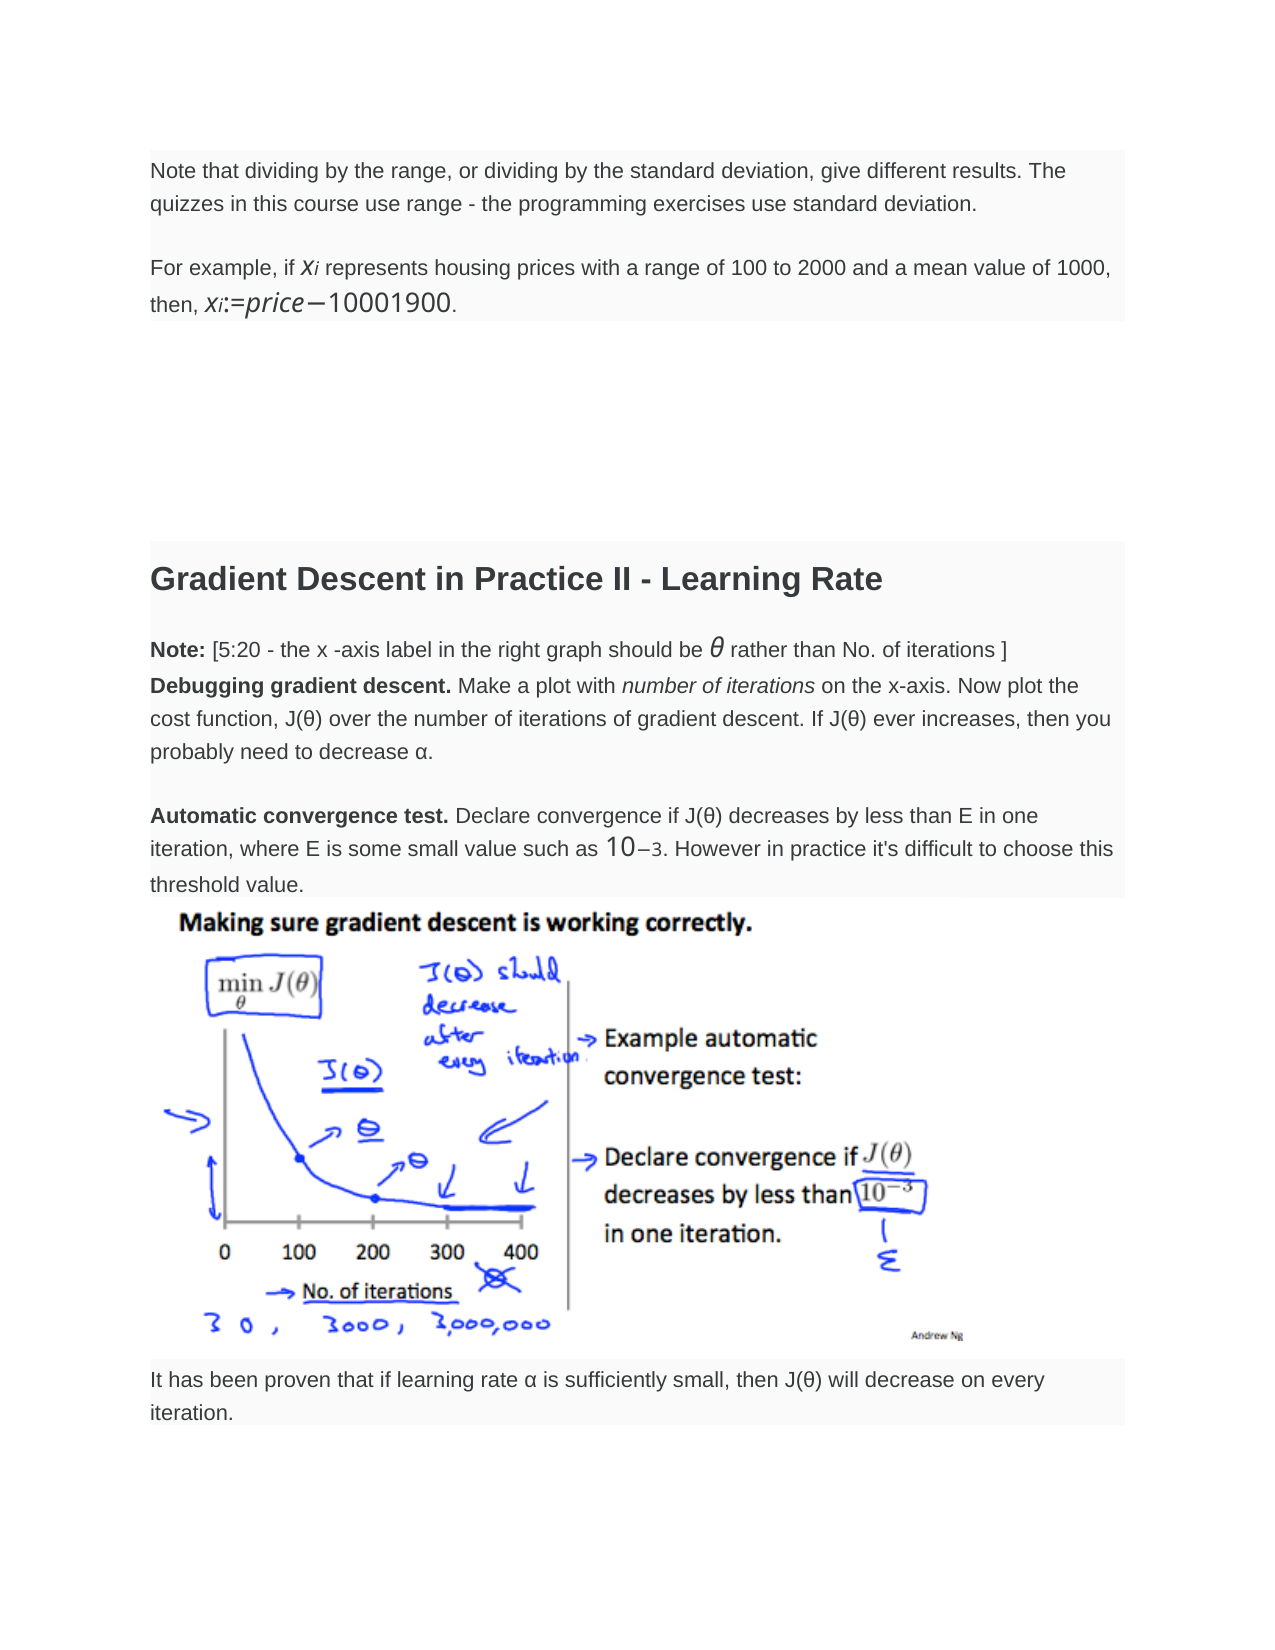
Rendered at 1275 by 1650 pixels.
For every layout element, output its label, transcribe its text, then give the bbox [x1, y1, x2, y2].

text Automatic convergence test. Declare convergence if J(θ) decreases by less than E in one iteration, where E is some small value such as 10−3. However in practice it's difficult to choose this threshold value. [150, 795, 1125, 898]
text Note that dividing by the range, or dividing by the standard deviation, give different results. The quizzes in this course use range - the programming exercises use standard deviation. [150, 150, 1125, 216]
text Note: [5:20 - the x -axis label in the right graph should be θ rather than No. of iterations ] [150, 628, 1125, 665]
text For example, if xi represents housing prices with a range of 100 to 2000 and a mean value of 1000, then, xi:=price−10001900. [150, 247, 1125, 321]
subtitle Gradient Descent in Practice II - Learning Rate [150, 541, 1125, 597]
picture [150, 897, 963, 1341]
text Debugging gradient descent. Make a plot with number of iterations on the x-axis. Now plot the cost function, J(θ) over the number of iterations of gradient descent. If J(θ) ever increases, then you probably need to decrease α. [150, 665, 1125, 764]
text It has been proven that if learning rate α is sufficiently small, then J(θ) will decrease on every iteration. [150, 1359, 1125, 1425]
